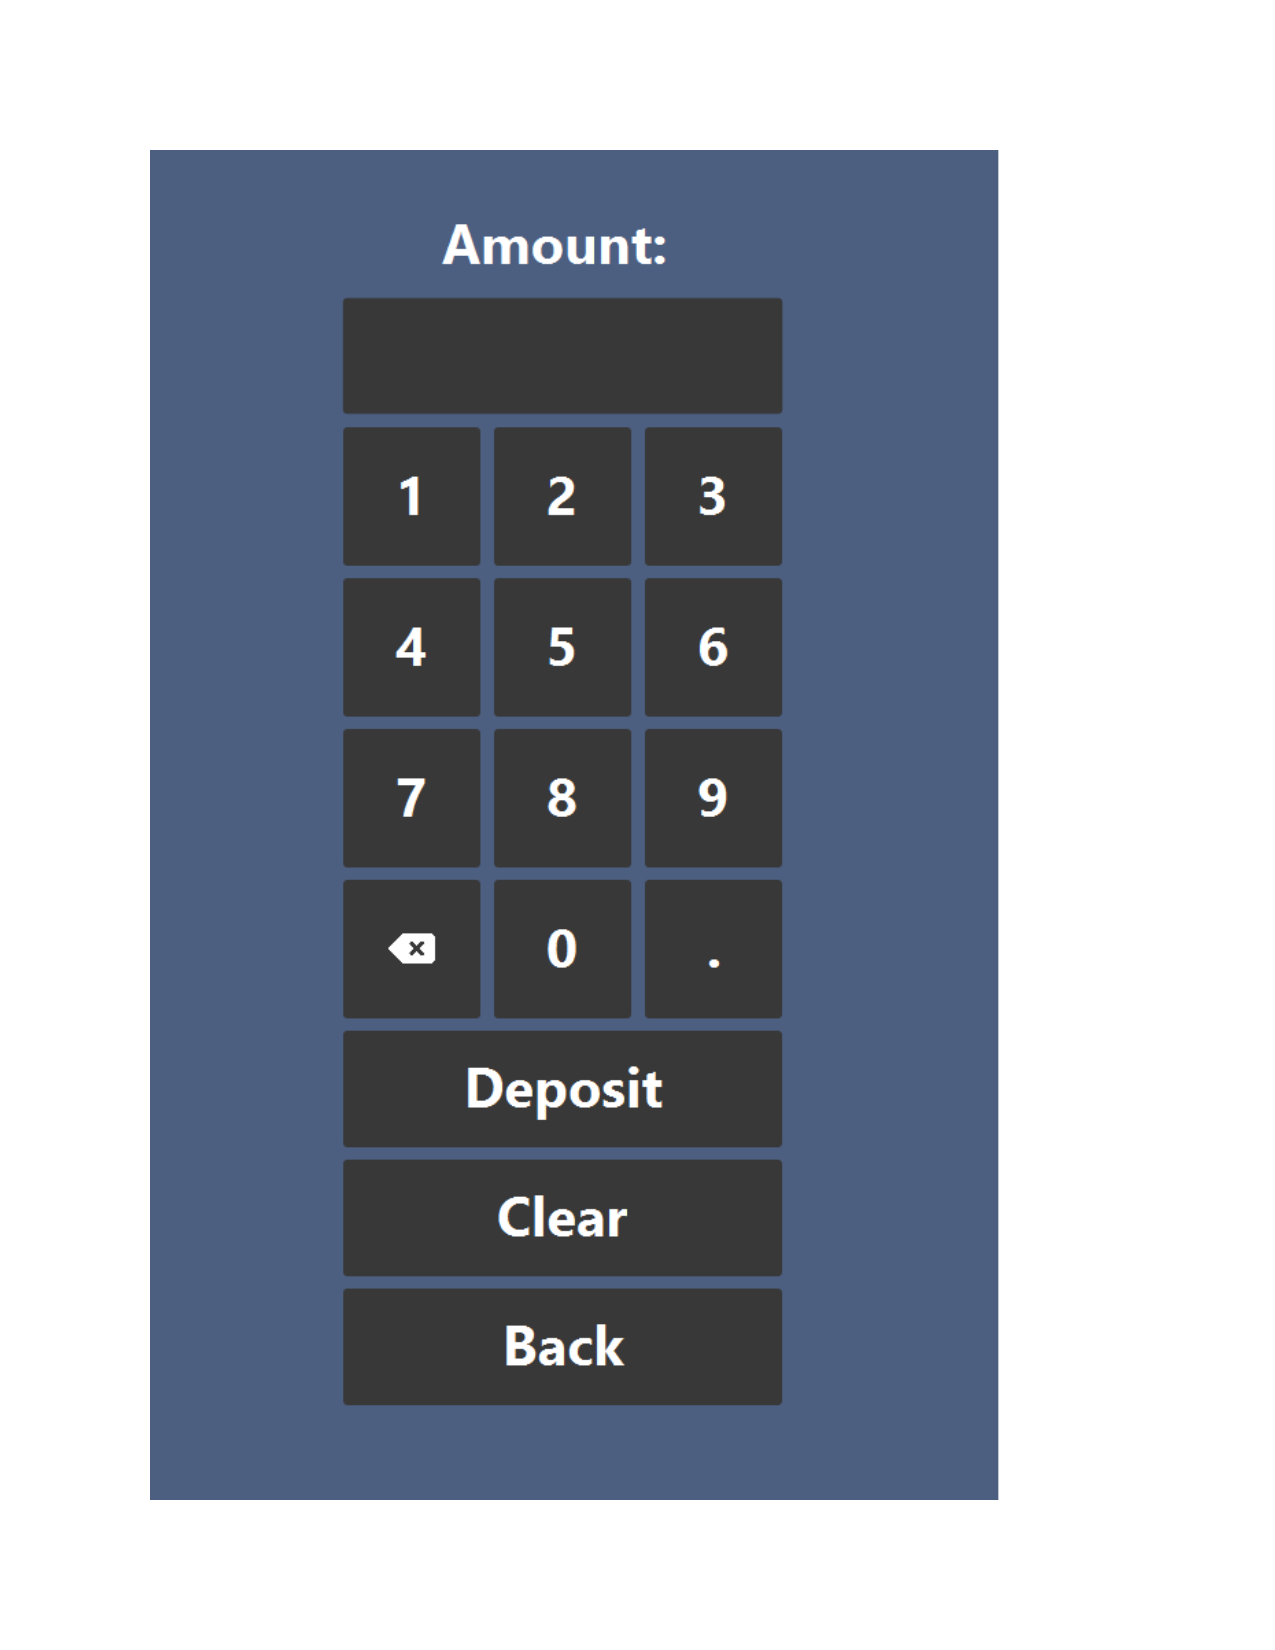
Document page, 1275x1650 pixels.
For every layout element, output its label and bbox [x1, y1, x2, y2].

picture [150, 150, 999, 1500]
